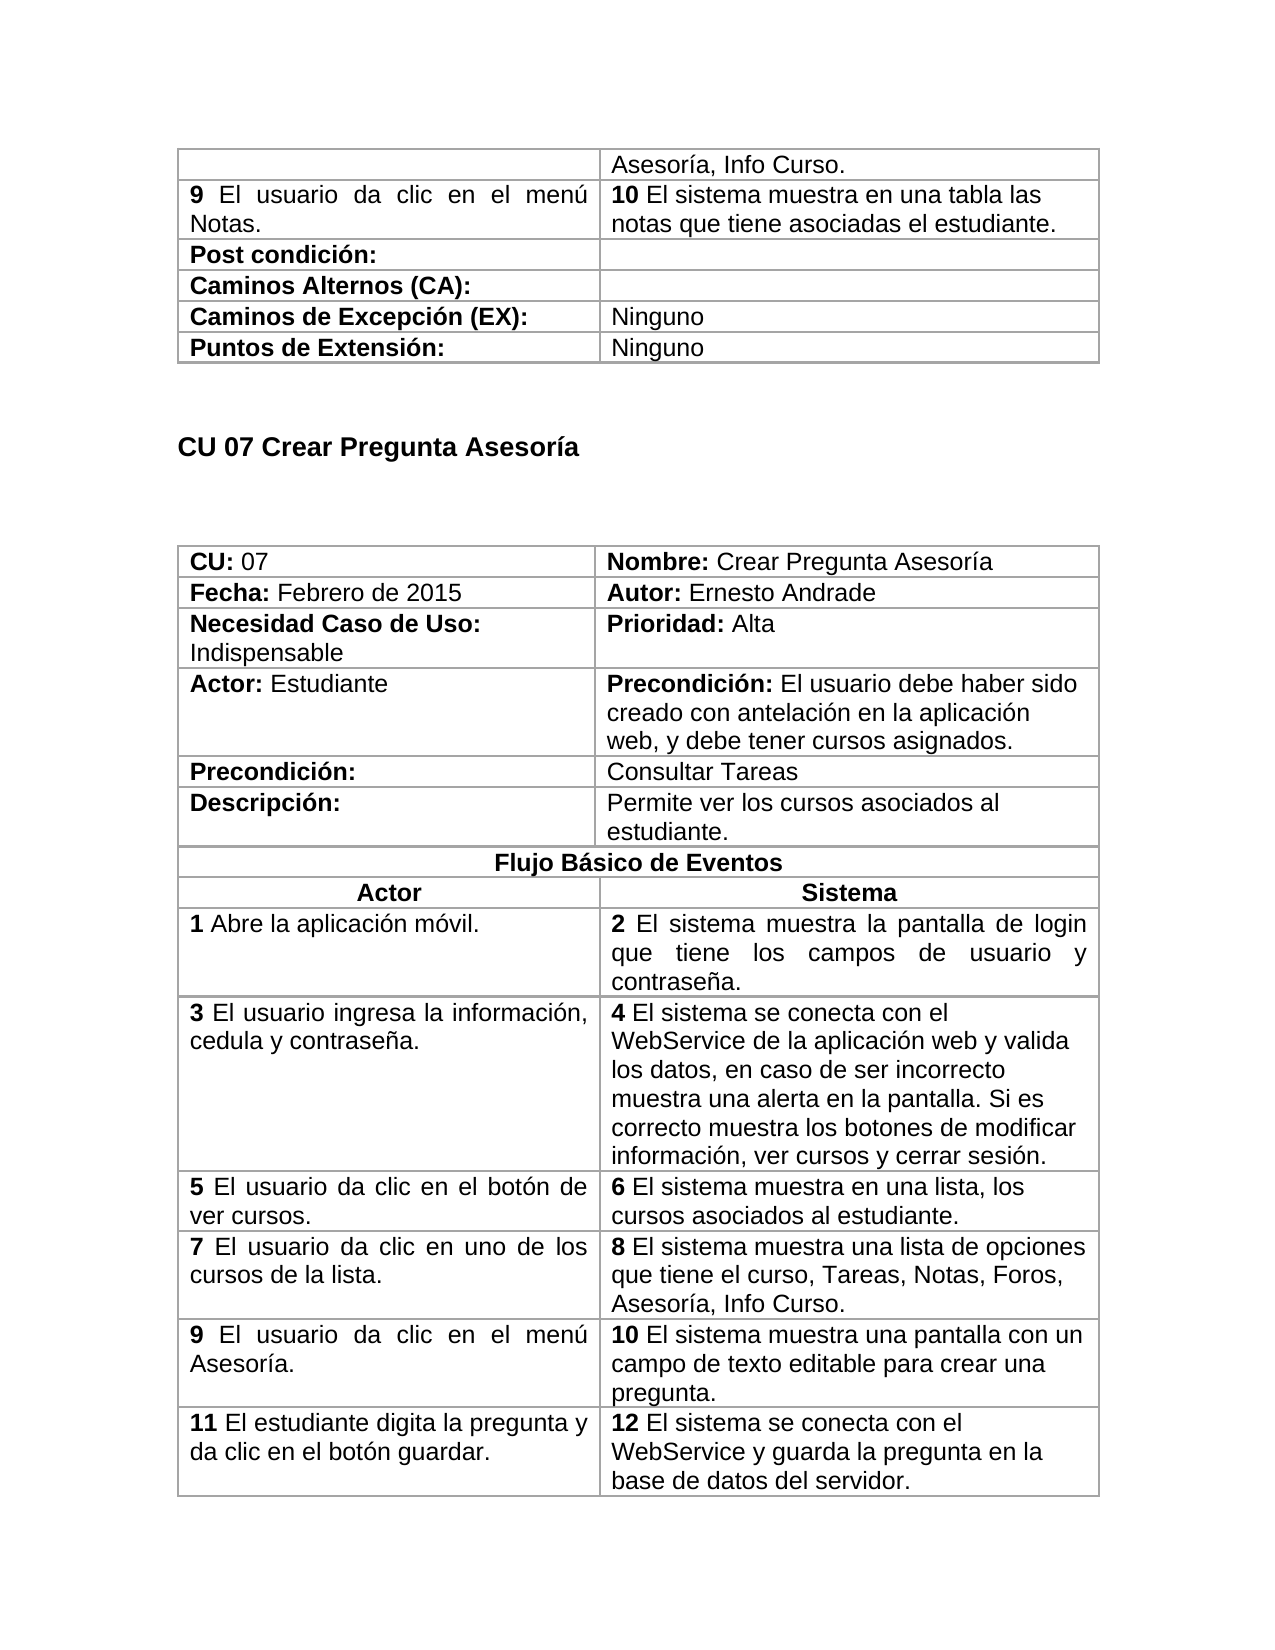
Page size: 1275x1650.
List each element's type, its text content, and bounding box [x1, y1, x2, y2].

table_cell Ninguno [601, 302, 1098, 331]
table_cell Precondición: El usuario debe haber sido creado con antelación en la aplicación web, y debe tener cursos asignados. [596, 669, 1098, 755]
table_cell 3 El usuario ingresa la información, cedula y contraseña. [179, 998, 599, 1170]
subtitle CU 07 Crear Pregunta Asesoría [177, 431, 1098, 462]
table_header Nombre: Crear Pregunta Asesoría [596, 547, 1098, 576]
table_cell 9 El usuario da clic en el menú Asesoría. [179, 1320, 599, 1406]
table_cell Actor: Estudiante [179, 669, 594, 755]
table_cell Ninguno [601, 333, 1098, 361]
table_cell Actor [179, 878, 599, 907]
table_cell Autor: Ernesto Andrade [596, 578, 1098, 607]
table_cell 10 El sistema muestra una pantalla con un campo de texto editable para crear una pregunta. [601, 1320, 1098, 1406]
table_cell [601, 271, 1098, 300]
table_header CU: 07 [179, 547, 594, 576]
table_cell Necesidad Caso de Uso: Indispensable [179, 609, 594, 667]
table_cell 7 El usuario da clic en uno de los cursos de la lista. [179, 1232, 599, 1318]
table_cell 11 El estudiante digita la pregunta y da clic en el botón guardar. [179, 1408, 599, 1494]
table_cell 9 El usuario da clic en el menú Notas. [179, 181, 599, 238]
table_cell 6 El sistema muestra en una lista, los cursos asociados al estudiante. [601, 1172, 1098, 1229]
table_cell Permite ver los cursos asociados al estudiante. [596, 788, 1098, 845]
table_cell Fecha: Febrero de 2015 [179, 578, 594, 607]
table_cell Puntos de Extensión: [179, 333, 599, 361]
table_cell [601, 150, 1098, 178]
table_cell 8 El sistema muestra una lista de opciones que tiene el curso, Tareas, Notas, Foros, Asesoría, Info Curso. [601, 1232, 1098, 1318]
table_cell 12 El sistema se conecta con el WebService y guarda la pregunta en la base de datos del servidor. [601, 1408, 1098, 1494]
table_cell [179, 150, 599, 178]
table_cell [601, 240, 1098, 269]
table_cell Flujo Básico de Eventos [179, 848, 1098, 876]
table_cell 2 El sistema muestra la pantalla de login que tiene los campos de usuario y contraseña. [601, 909, 1098, 995]
table_cell 5 El usuario da clic en el botón de ver cursos. [179, 1172, 599, 1229]
table_cell Prioridad: Alta [596, 609, 1098, 667]
table_cell 4 El sistema se conecta con el WebService de la aplicación web y valida los datos, en caso de ser incorrecto muestra una alerta en la pantalla. Si es correcto muestra los botones de modificar información, ver cursos y cerrar sesión. [601, 998, 1098, 1170]
table_cell 10 El sistema muestra en una tabla las notas que tiene asociadas el estudiante. [601, 181, 1098, 238]
table_cell 1 Abre la aplicación móvil. [179, 909, 599, 995]
table_cell Descripción: [179, 788, 594, 845]
table_cell Post condición: [179, 240, 599, 269]
table_cell Caminos de Excepción (EX): [179, 302, 599, 331]
table_cell Sistema [601, 878, 1098, 907]
table_cell Consultar Tareas [596, 757, 1098, 786]
table_cell Precondición: [179, 757, 594, 786]
table_cell Caminos Alternos (CA): [179, 271, 599, 300]
